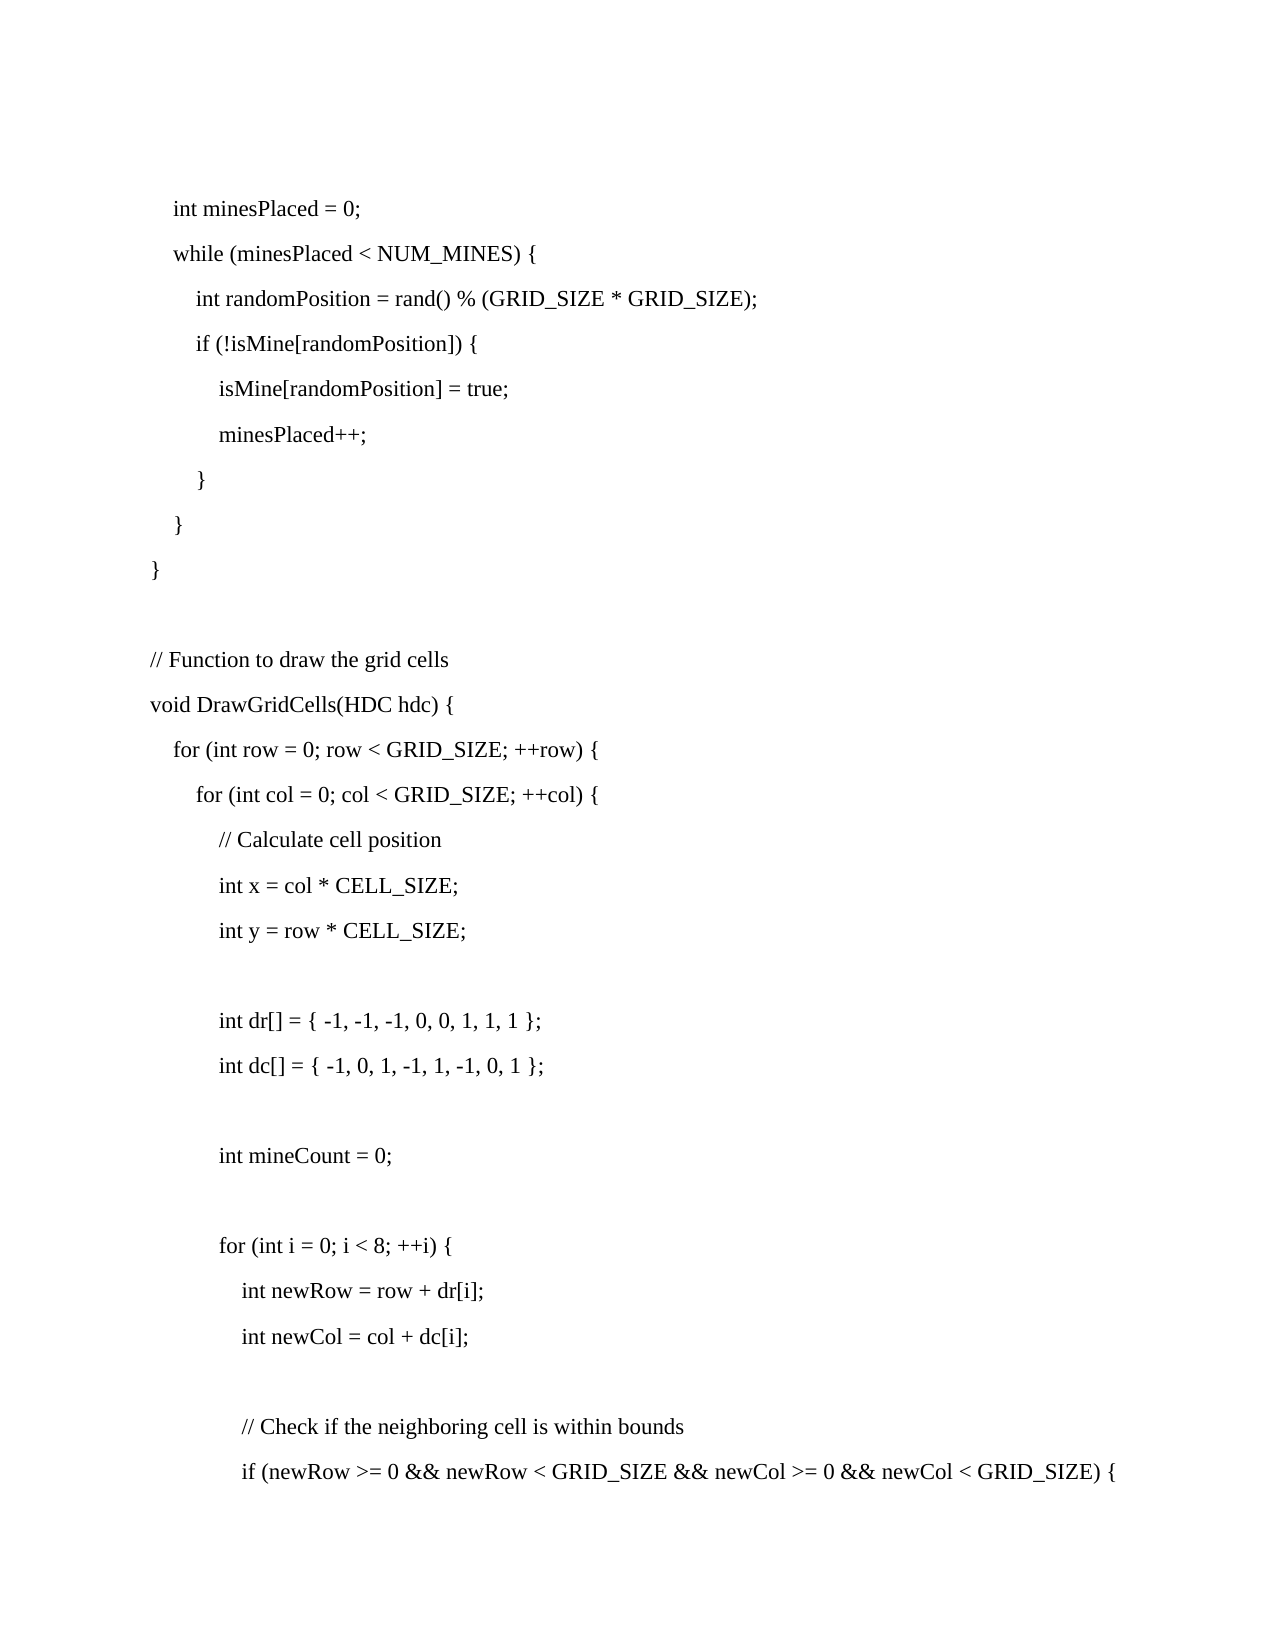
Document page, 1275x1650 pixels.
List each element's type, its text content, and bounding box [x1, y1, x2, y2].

text isMine[randomPosition] = true; [150, 376, 1125, 402]
text int randomPosition = rand() % (GRID_SIZE * GRID_SIZE); [150, 285, 1125, 312]
text for (int col = 0; col < GRID_SIZE; ++col) { [150, 781, 1125, 808]
text int newCol = col + dc[i]; [150, 1323, 1125, 1349]
text minesPlaced++; [150, 421, 1125, 447]
text int mineCount = 0; [150, 1142, 1125, 1169]
text if (!isMine[randomPosition]) { [150, 330, 1125, 357]
text while (minesPlaced < NUM_MINES) { [150, 240, 1125, 267]
text void DrawGridCells(HDC hdc) { [150, 691, 1125, 718]
text // Function to draw the grid cells [150, 646, 1125, 672]
text int dr[] = { -1, -1, -1, 0, 0, 1, 1, 1 }; [150, 1007, 1125, 1033]
text // Calculate cell position [150, 827, 1125, 853]
text int y = row * CELL_SIZE; [150, 917, 1125, 943]
text // Check if the neighboring cell is within bounds [150, 1413, 1125, 1439]
text } [150, 511, 1125, 537]
text int minesPlaced = 0; [150, 195, 1125, 221]
text } [150, 466, 1125, 492]
text int dc[] = { -1, 0, 1, -1, 1, -1, 0, 1 }; [150, 1052, 1125, 1078]
text if (newRow >= 0 && newRow < GRID_SIZE && newCol >= 0 && newCol < GRID_SIZE) { [150, 1458, 1125, 1484]
text for (int i = 0; i < 8; ++i) { [150, 1232, 1125, 1259]
text int x = col * CELL_SIZE; [150, 872, 1125, 898]
text for (int row = 0; row < GRID_SIZE; ++row) { [150, 736, 1125, 763]
text } [150, 556, 1125, 582]
text int newRow = row + dr[i]; [150, 1278, 1125, 1304]
